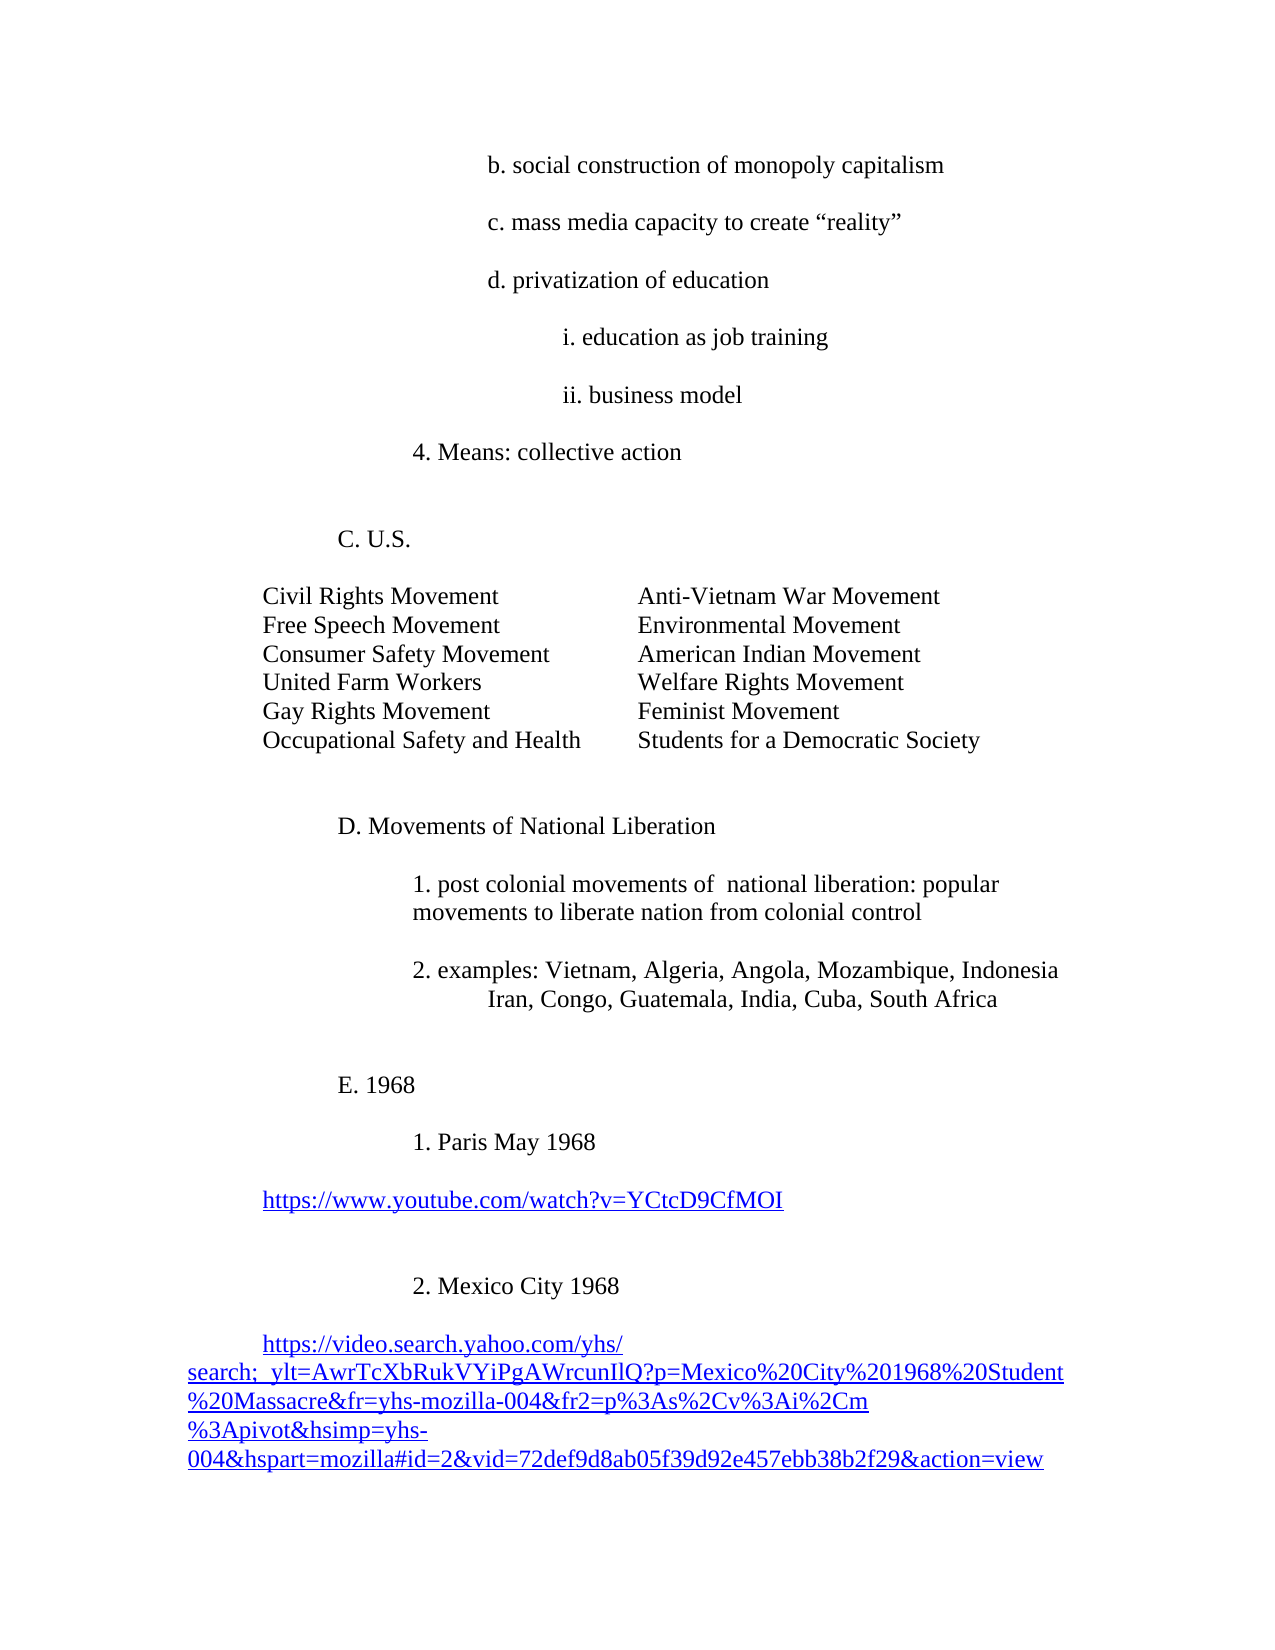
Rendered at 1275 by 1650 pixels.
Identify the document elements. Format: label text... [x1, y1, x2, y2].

text 4. Means: collective action [375, 437, 1087, 466]
text 1. Paris May 1968 [187, 1127, 1087, 1156]
text C. U.S. [187, 524, 1087, 552]
text Gay Rights Movement Feminist Movement [187, 696, 1087, 725]
text ii. business model [375, 380, 1087, 409]
text 2. Mexico City 1968 [187, 1271, 1087, 1300]
text Occupational Safety and Health Students for a Democratic Society [187, 725, 1087, 754]
text c. mass media capacity to create “reality” [375, 207, 1087, 236]
text b. social construction of monopoly capitalism [375, 150, 1087, 179]
text 1. post colonial movements of national liberation: popular movements to liberate nation from colonial control [412, 869, 1087, 926]
text https://video.search.yahoo.com/yhs/search;_ylt=AwrTcXbRukVYiPgAWrcunIlQ?p=Mexico%20City%201968%20Student%20Massacre&fr=yhs-mozilla-004&fr2=p%3As%2Cv%3Ai%2Cm%3Apivot&hsimp=yhs-004&hspart=mozilla#id=2&vid=72def9d8ab05f39d92e457ebb38b2f29&action=view [187, 1329, 1087, 1472]
text E. 1968 [187, 1070, 1087, 1099]
text 2. examples: Vietnam, Algeria, Angola, Mozambique, Indonesia Iran, Congo, Guatemala, India, Cuba, South Africa [187, 955, 1087, 1012]
text https://www.youtube.com/watch?v=YCtcD9CfMOI [187, 1185, 1087, 1214]
text D. Movements of National Liberation [187, 811, 1087, 840]
text Consumer Safety Movement American Indian Movement [187, 639, 1087, 667]
text Civil Rights Movement Anti-Vietnam War Movement [187, 581, 1087, 610]
text d. privatization of education [375, 265, 1087, 294]
text United Farm Workers Welfare Rights Movement [187, 667, 1087, 696]
text i. education as job training [375, 322, 1087, 351]
text Free Speech Movement Environmental Movement [187, 610, 1087, 639]
